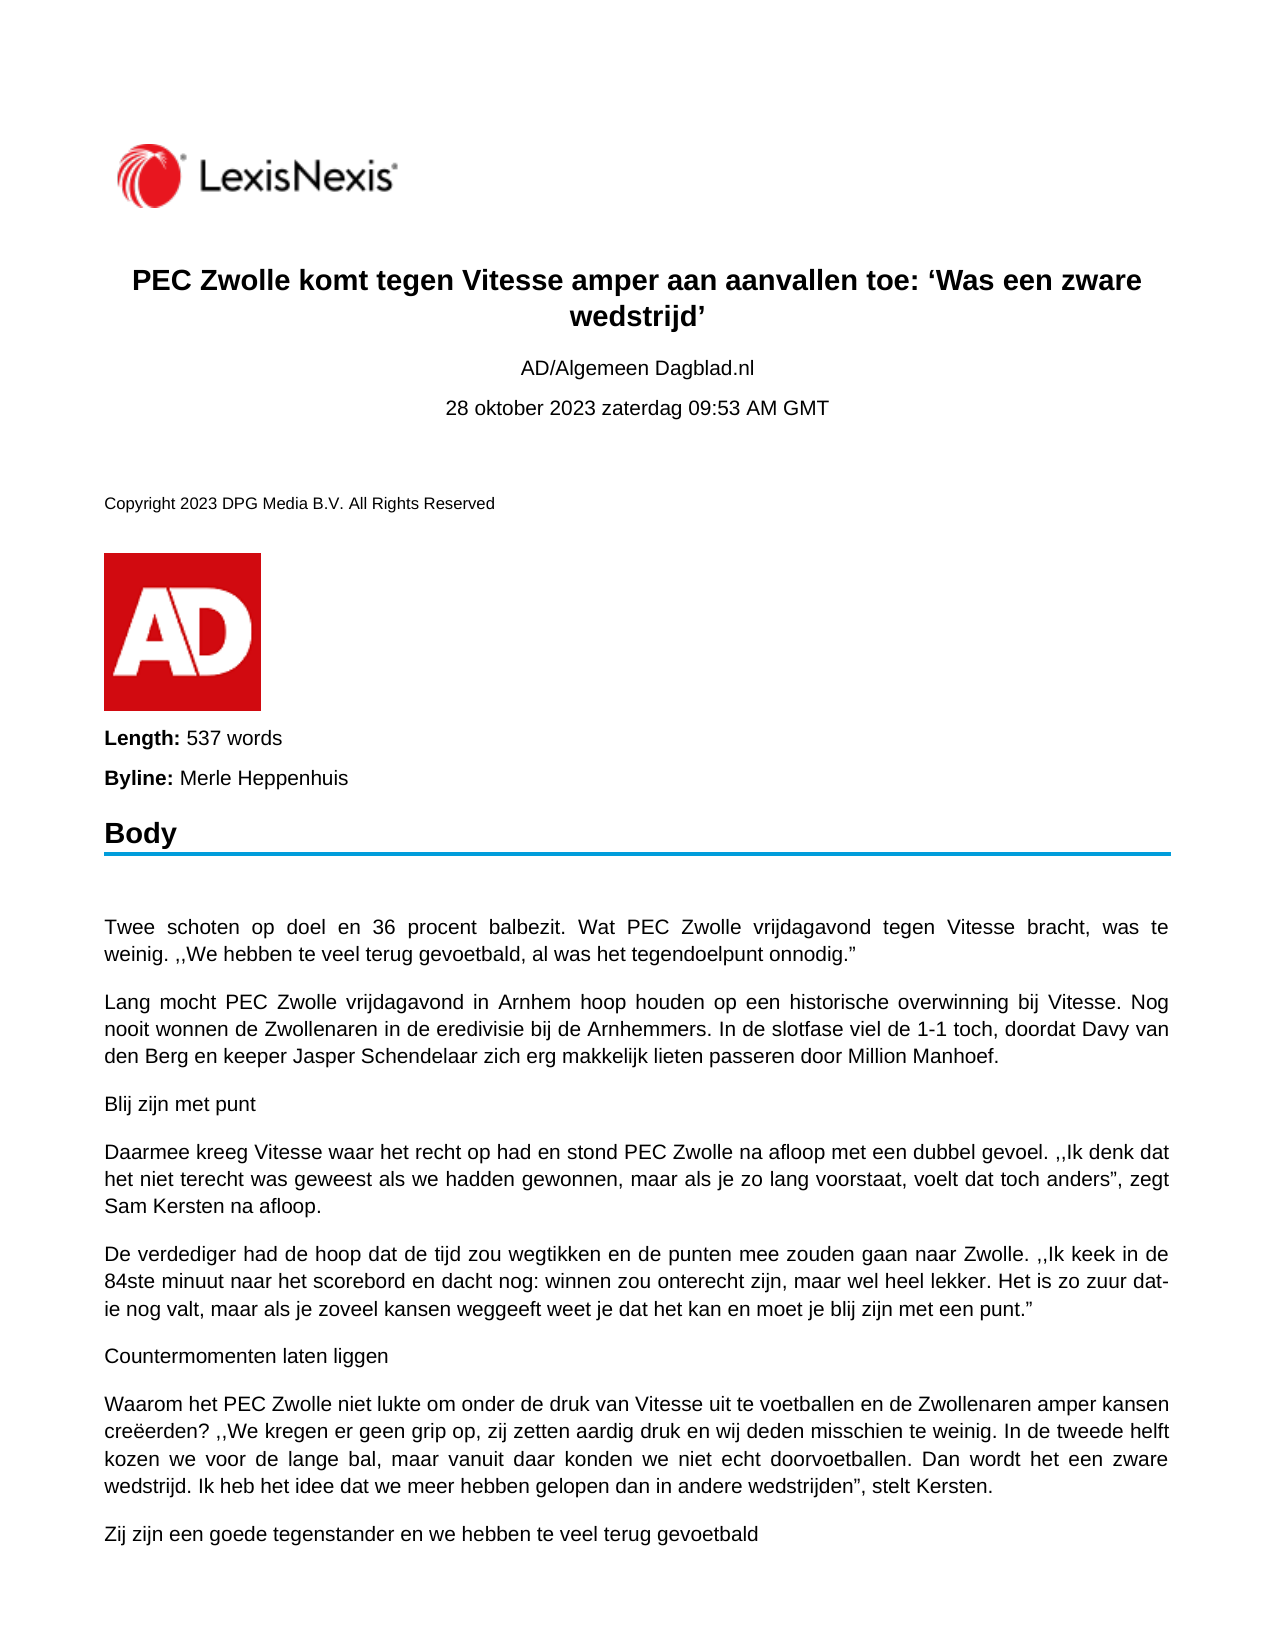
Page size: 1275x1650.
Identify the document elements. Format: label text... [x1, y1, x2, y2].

picture [104, 553, 261, 711]
text Copyright 2023 DPG Media B.V. All Rights Reserved [104, 461, 1171, 513]
text Daarmee kreeg Vitesse waar het recht op had en stond PEC Zwolle na afloop met een dubbel gevoel. ,,Ik denk dat het niet terecht was geweest als we hadden gewonnen, maar als je zo lang voorstaat, voelt dat toch anders”, zegt Sam Kersten na afloop. [104, 1137, 1171, 1218]
text Waarom het PEC Zwolle niet lukte om onder de druk van Vitesse uit te voetballen en de Zwollenaren amper kansen creëerden? ,,We kregen er geen grip op, zij zetten aardig druk en wij deden misschien te weinig. In de tweede helft kozen we voor de lange bal, maar vanuit daar konden we niet echt doorvoetballen. Dan wordt het een zware wedstrijd. Ik heb het idee dat we meer hebben gelopen dan in andere wedstrijden”, stelt Kersten. [104, 1389, 1171, 1497]
text Lang mocht PEC Zwolle vrijdagavond in Arnhem hoop houden op een historische overwinning bij Vitesse. Nog nooit wonnen de Zwollenaren in de eredivisie bij de Arnhemmers. In de slotfase viel de 1-1 toch, doordat Davy van den Berg en keeper Jasper Schendelaar zich erg makkelijk lieten passeren door Million Manhoef. [104, 987, 1171, 1068]
text Length: 537 words [104, 723, 1171, 750]
text Byline: Merle Heppenhuis [104, 762, 1171, 789]
picture [104, 144, 412, 208]
text Zij zijn een goede tegenstander en we hebben te veel terug gevoetbald [104, 1518, 1171, 1545]
text Blij zijn met punt [104, 1089, 1171, 1116]
text 28 oktober 2023 zaterdag 09:53 AM GMT [104, 393, 1171, 420]
text Twee schoten op doel en 36 procent balbezit. Wat PEC Zwolle vrijdagavond tegen Vitesse bracht, was te weinig. ,,We hebben te veel terug gevoetbald, al was het tegendoelpunt onnodig.” [104, 912, 1171, 966]
text AD/Algemeen Dagblad.nl [104, 353, 1171, 380]
subtitle PEC Zwolle komt tegen Vitesse amper aan aanvallen toe: ‘Was een zware wedstrijd’ [104, 261, 1171, 332]
text De verdediger had de hoop dat de tijd zou wegtikken en de punten mee zouden gaan naar Zwolle. ,,Ik keek in de 84ste minuut naar het scorebord en dacht nog: winnen zou onterecht zijn, maar wel heel lekker. Het is zo zuur dat-ie nog valt, maar als je zoveel kansen weggeeft weet je dat het kan en moet je blij zijn met een punt.” [104, 1239, 1171, 1320]
text Countermomenten laten liggen [104, 1341, 1171, 1368]
text Body [104, 814, 1171, 850]
